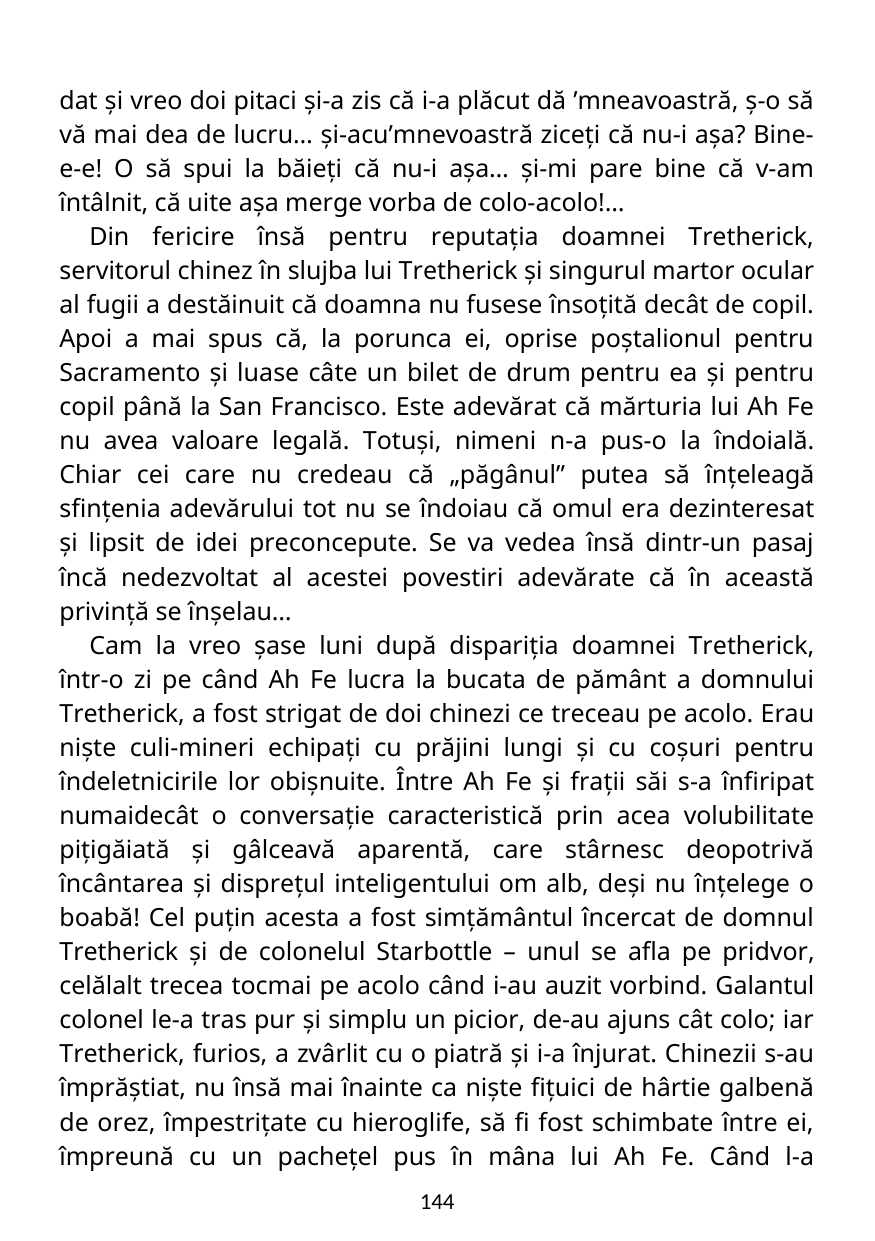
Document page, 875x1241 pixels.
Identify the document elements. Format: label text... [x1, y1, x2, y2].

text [59, 627, 815, 1172]
text Din fericire însă pentru reputaţia doamnei Tretherick, servitorul chinez în slujba lui Tretherick şi singurul martor ocular al fugii a destăinuit că doamna nu fusese însoţită decât de copil. Apoi a mai spus că, la porunca ei, oprise poştalionul pentru Sacramento şi luase câte un bilet de drum pentru ea şi pentru copil până la San Francisco. Este adevărat că mărturia lui Ah Fe nu avea valoare legală. Totuşi, nimeni n-a pus-o la îndoială. Chiar cei care nu credeau că „păgânul” putea să înţeleagă sfinţenia adevărului tot nu se îndoiau că omul era dezinteresat şi lipsit de idei preconcepute. Se va vedea însă dintr-un pasaj încă nedezvoltat al acestei povestiri adevărate că în această privinţă se înşelau… [59, 218, 815, 627]
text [59, 82, 815, 218]
